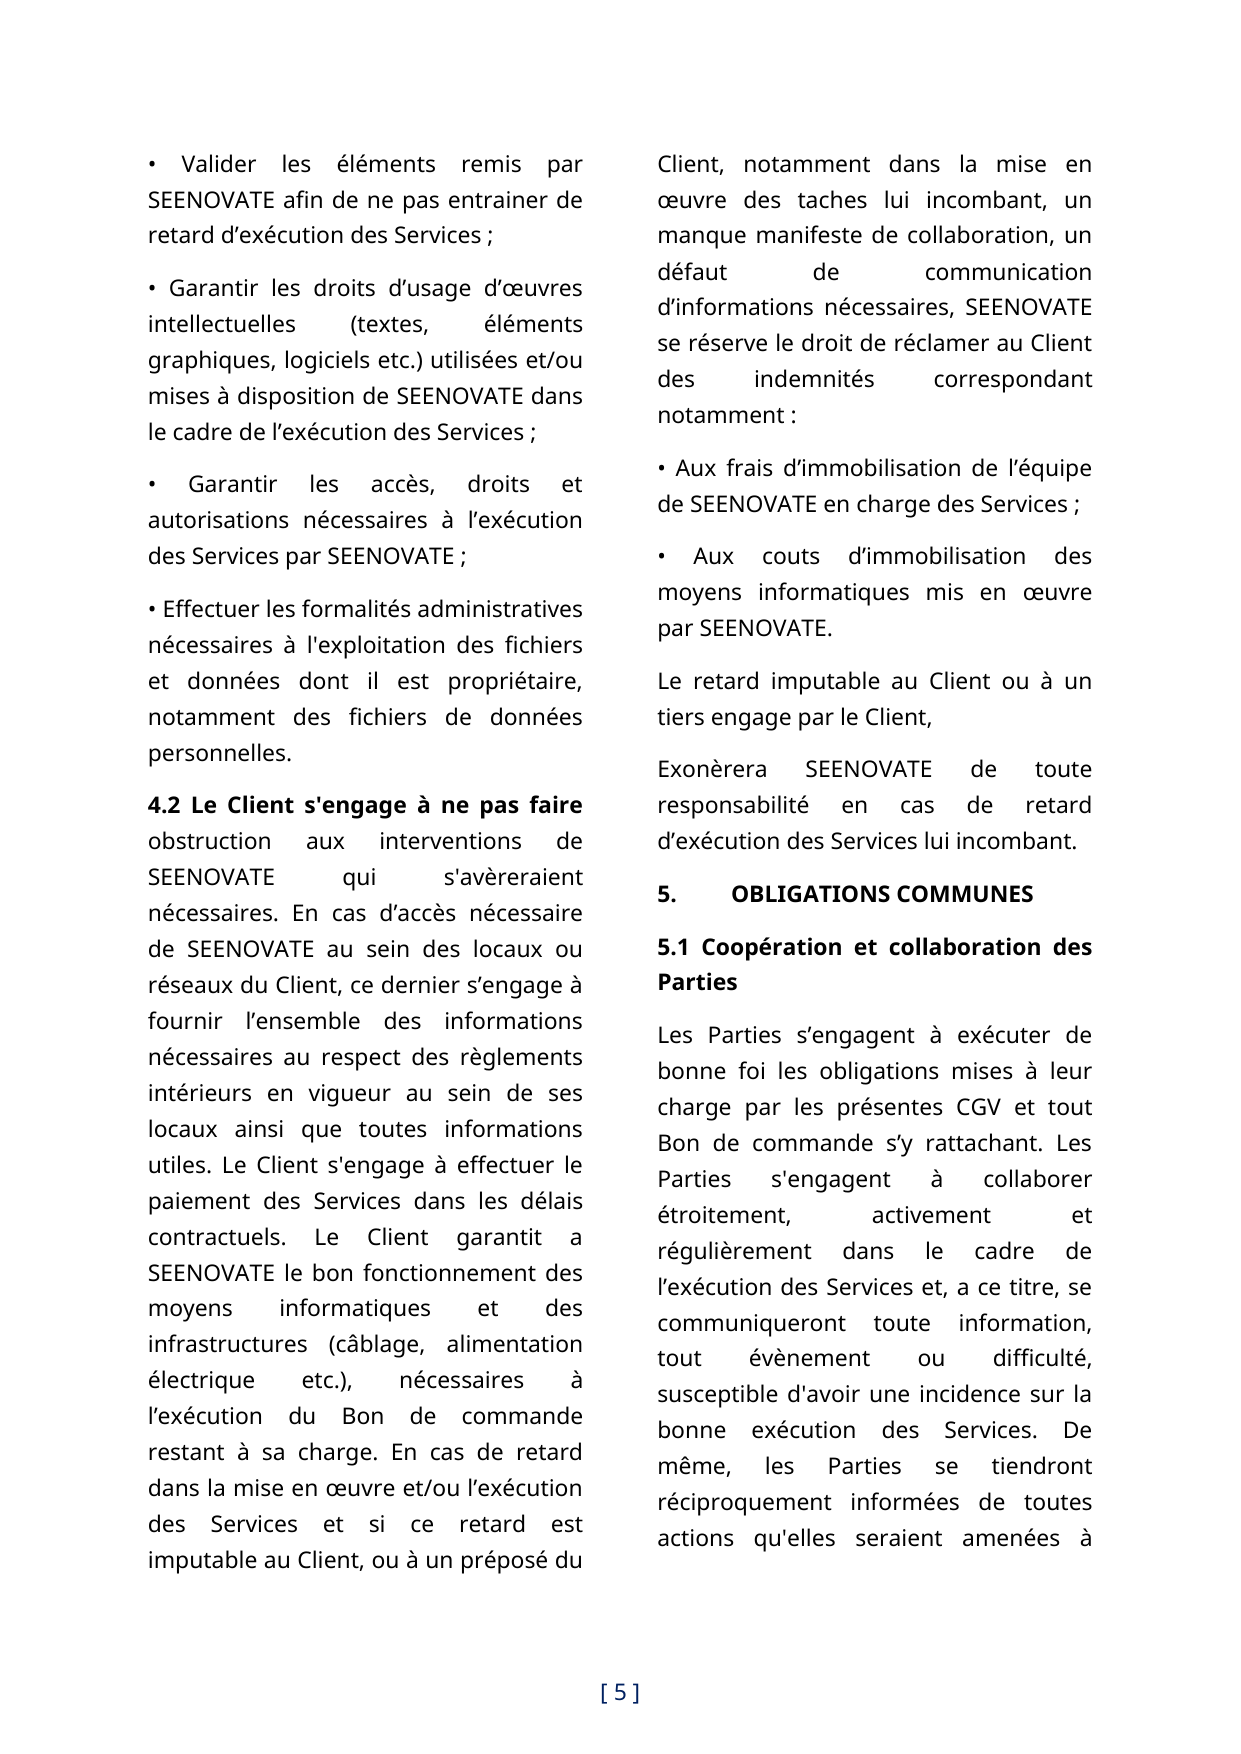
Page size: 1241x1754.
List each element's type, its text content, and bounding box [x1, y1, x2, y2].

text Exonèrera SEENOVATE de toute responsabilité en cas de retard d’exécution des Services lui incombant. [657, 753, 1093, 856]
text • Valider les éléments remis par SEENOVATE afin de ne pas entrainer de retard d’exécution des Services ; [148, 148, 583, 251]
text • Aux frais d’immobilisation de l’équipe de SEENOVATE en charge des Services ; [657, 452, 1093, 519]
text • Garantir les droits d’usage d’œuvres intellectuelles (textes, éléments graphiques, logiciels etc.) utilisées et/ou mises à disposition de SEENOVATE dans le cadre de l’exécution des Services ; [148, 272, 583, 447]
text • Garantir les accès, droits et autorisations nécessaires à l’exécution des Services par SEENOVATE ; [148, 468, 583, 572]
text • Aux couts d’immobilisation des moyens informatiques mis en œuvre par SEENOVATE. [657, 540, 1093, 643]
text • Effectuer les formalités administratives nécessaires à l'exploitation des fichiers et données dont il est propriétaire, notamment des fichiers de données personnelles. [148, 593, 583, 768]
text 5.1 Coopération et collaboration des Parties [657, 930, 1093, 998]
text Le retard imputable au Client ou à un tiers engage par le Client, [657, 665, 1093, 732]
text 4.2 Le Client s'engage à ne pas faire obstruction aux interventions de SEENOVATE qui s'avèreraient nécessaires. En cas d’accès nécessaire de SEENOVATE au sein des locaux ou réseaux du Client, ce dernier s’engage à fournir l’ensemble des informations nécessaires au respect des règlements intérieurs en vigueur au sein de ses locaux ainsi que toutes informations utiles. Le Client s'engage à effectuer le paiement des Services dans les délais contractuels. Le Client garantit a SEENOVATE le bon fonctionnement des moyens informatiques et des infrastructures (câblage, alimentation électrique etc.), nécessaires à l’exécution du Bon de commande restant à sa charge. En cas de retard dans la mise en œuvre et/ou l’exécution des Services et si ce retard est imputable au Client, ou à un préposé du Client, notamment dans la mise en œuvre des taches lui incombant, un manque manifeste de collaboration, un défaut de communication d’informations nécessaires, SEENOVATE se réserve le droit de réclamer au Client des indemnités correspondant notamment : [657, 148, 1093, 430]
text 4.2 Le Client s'engage à ne pas faire obstruction aux interventions de SEENOVATE qui s'avèreraient nécessaires. En cas d’accès nécessaire de SEENOVATE au sein des locaux ou réseaux du Client, ce dernier s’engage à fournir l’ensemble des informations nécessaires au respect des règlements intérieurs en vigueur au sein de ses locaux ainsi que toutes informations utiles. Le Client s'engage à effectuer le paiement des Services dans les délais contractuels. Le Client garantit a SEENOVATE le bon fonctionnement des moyens informatiques et des infrastructures (câblage, alimentation électrique etc.), nécessaires à l’exécution du Bon de commande restant à sa charge. En cas de retard dans la mise en œuvre et/ou l’exécution des Services et si ce retard est imputable au Client, ou à un préposé du Client, notamment dans la mise en œuvre des taches lui incombant, un manque manifeste de collaboration, un défaut de communication d’informations nécessaires, SEENOVATE se réserve le droit de réclamer au Client des indemnités correspondant notamment : [148, 789, 583, 1575]
text 5. OBLIGATIONS COMMUNES [657, 878, 1093, 909]
